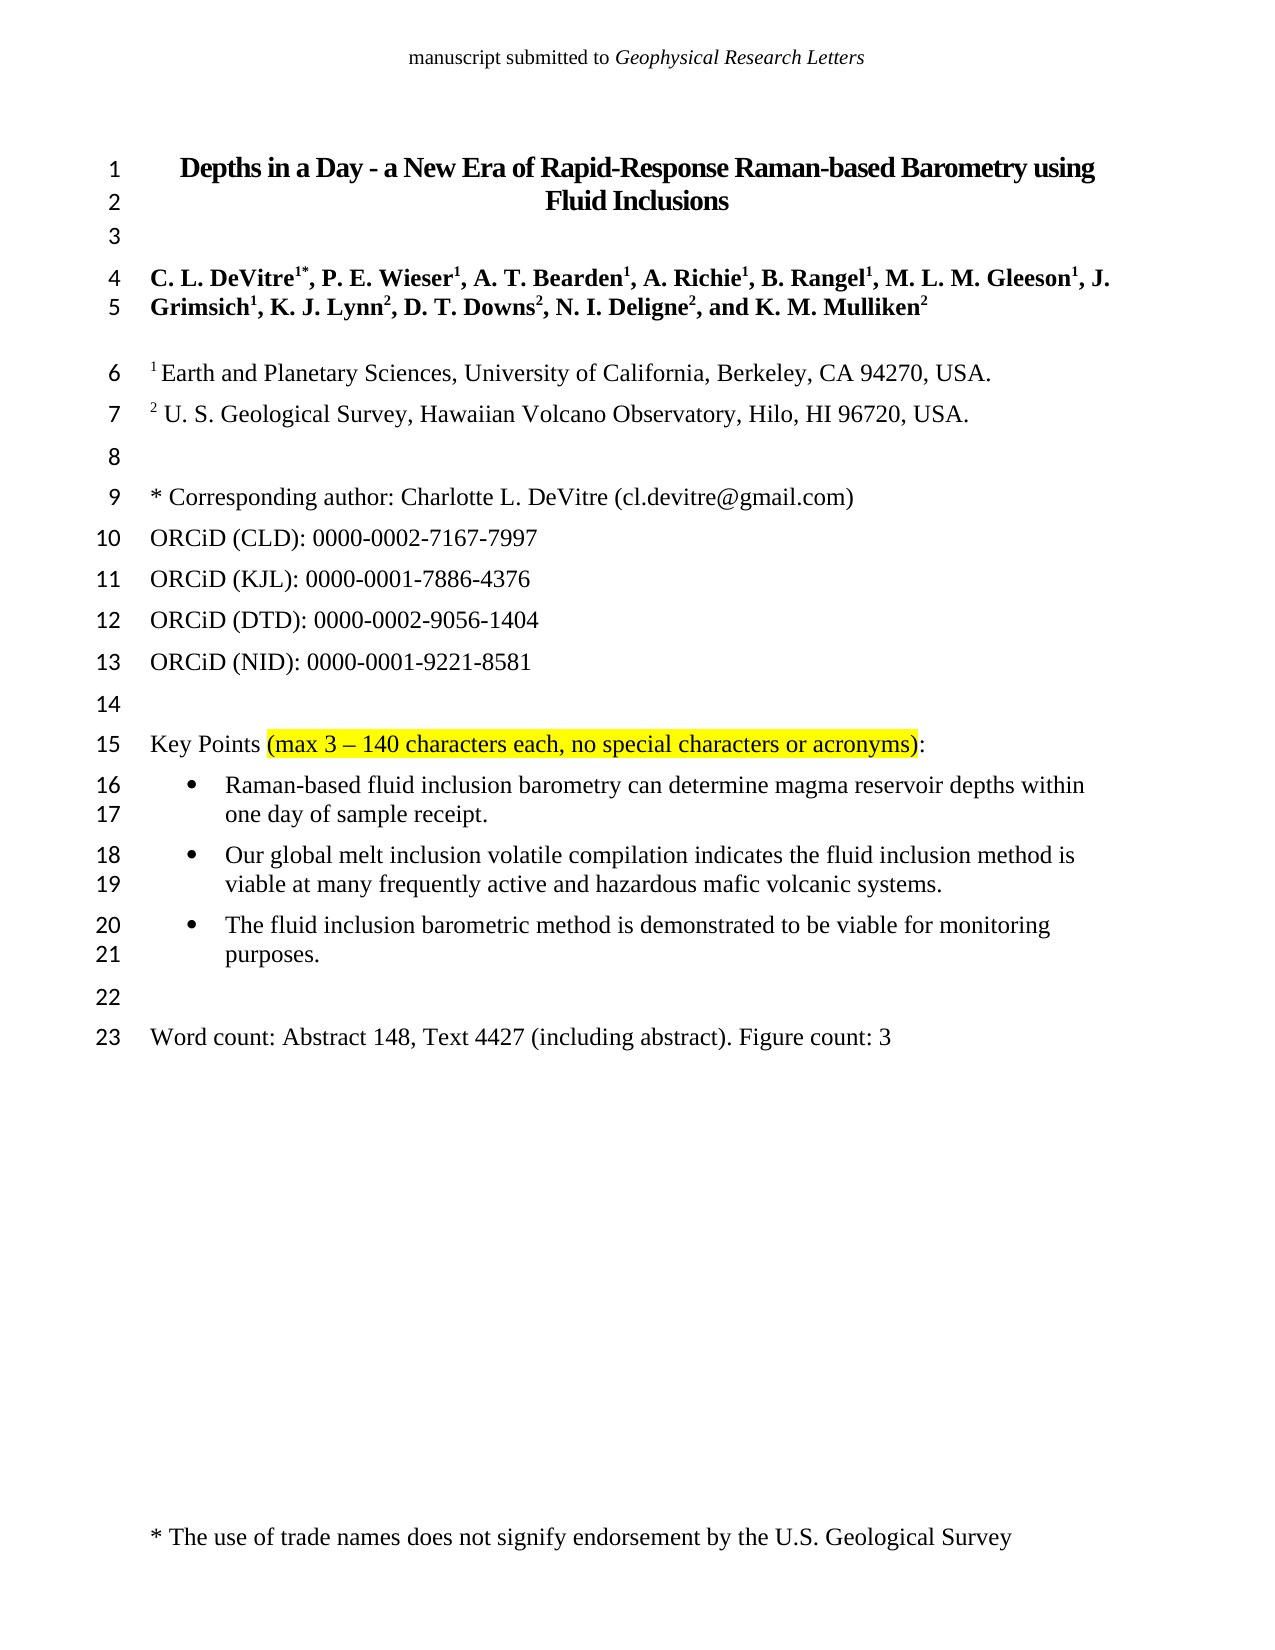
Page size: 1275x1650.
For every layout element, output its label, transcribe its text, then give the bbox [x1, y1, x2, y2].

text ORCiD (NID): 0000-0001-9221-8581 [150, 647, 1125, 676]
title Depths in a Day - a New Era of Rapid-Response Raman-based Barometry using Fluid Inclusions [150, 150, 1125, 217]
text C. L. DeVitre1*, P. E. Wieser1, A. T. Bearden1, A. Richie1, B. Rangel1, M. L. M. Gleeson1, J. Grimsich1, K. J. Lynn2, D. T. Downs2, N. I. Deligne2, and K. M. Mulliken2 [150, 263, 1125, 321]
list Raman-based fluid inclusion barometry can determine magma reservoir depths within one day of sample receipt. [187, 771, 1125, 828]
list Our global melt inclusion volatile compilation indicates the fluid inclusion method is viable at many frequently active and hazardous mafic volcanic systems. [187, 841, 1125, 898]
text Word count: Abstract 148, Text 4427 (including abstract). Figure count: 3 [150, 1022, 1125, 1051]
text 2 U. S. Geological Survey, Hawaiian Volcano Observatory, Hilo, HI 96720, USA. [150, 399, 1125, 428]
text ORCiD (KJL): 0000-0001-7886-4376 [150, 564, 1125, 593]
text Key Points (max 3 – 140 characters each, no special characters or acronyms): [918, 729, 1125, 758]
text 1 Earth and Planetary Sciences, University of California, Berkeley, CA 94270, USA. [150, 358, 1125, 387]
text ORCiD (DTD): 0000-0002-9056-1404 [150, 606, 1125, 634]
list The fluid inclusion barometric method is demonstrated to be viable for monitoring purposes. [187, 911, 1125, 968]
text ORCiD (CLD): 0000-0002-7167-7997 [150, 523, 1125, 552]
text * Corresponding author: Charlotte L. DeVitre (cl.devitre@gmail.com) [150, 482, 1125, 511]
